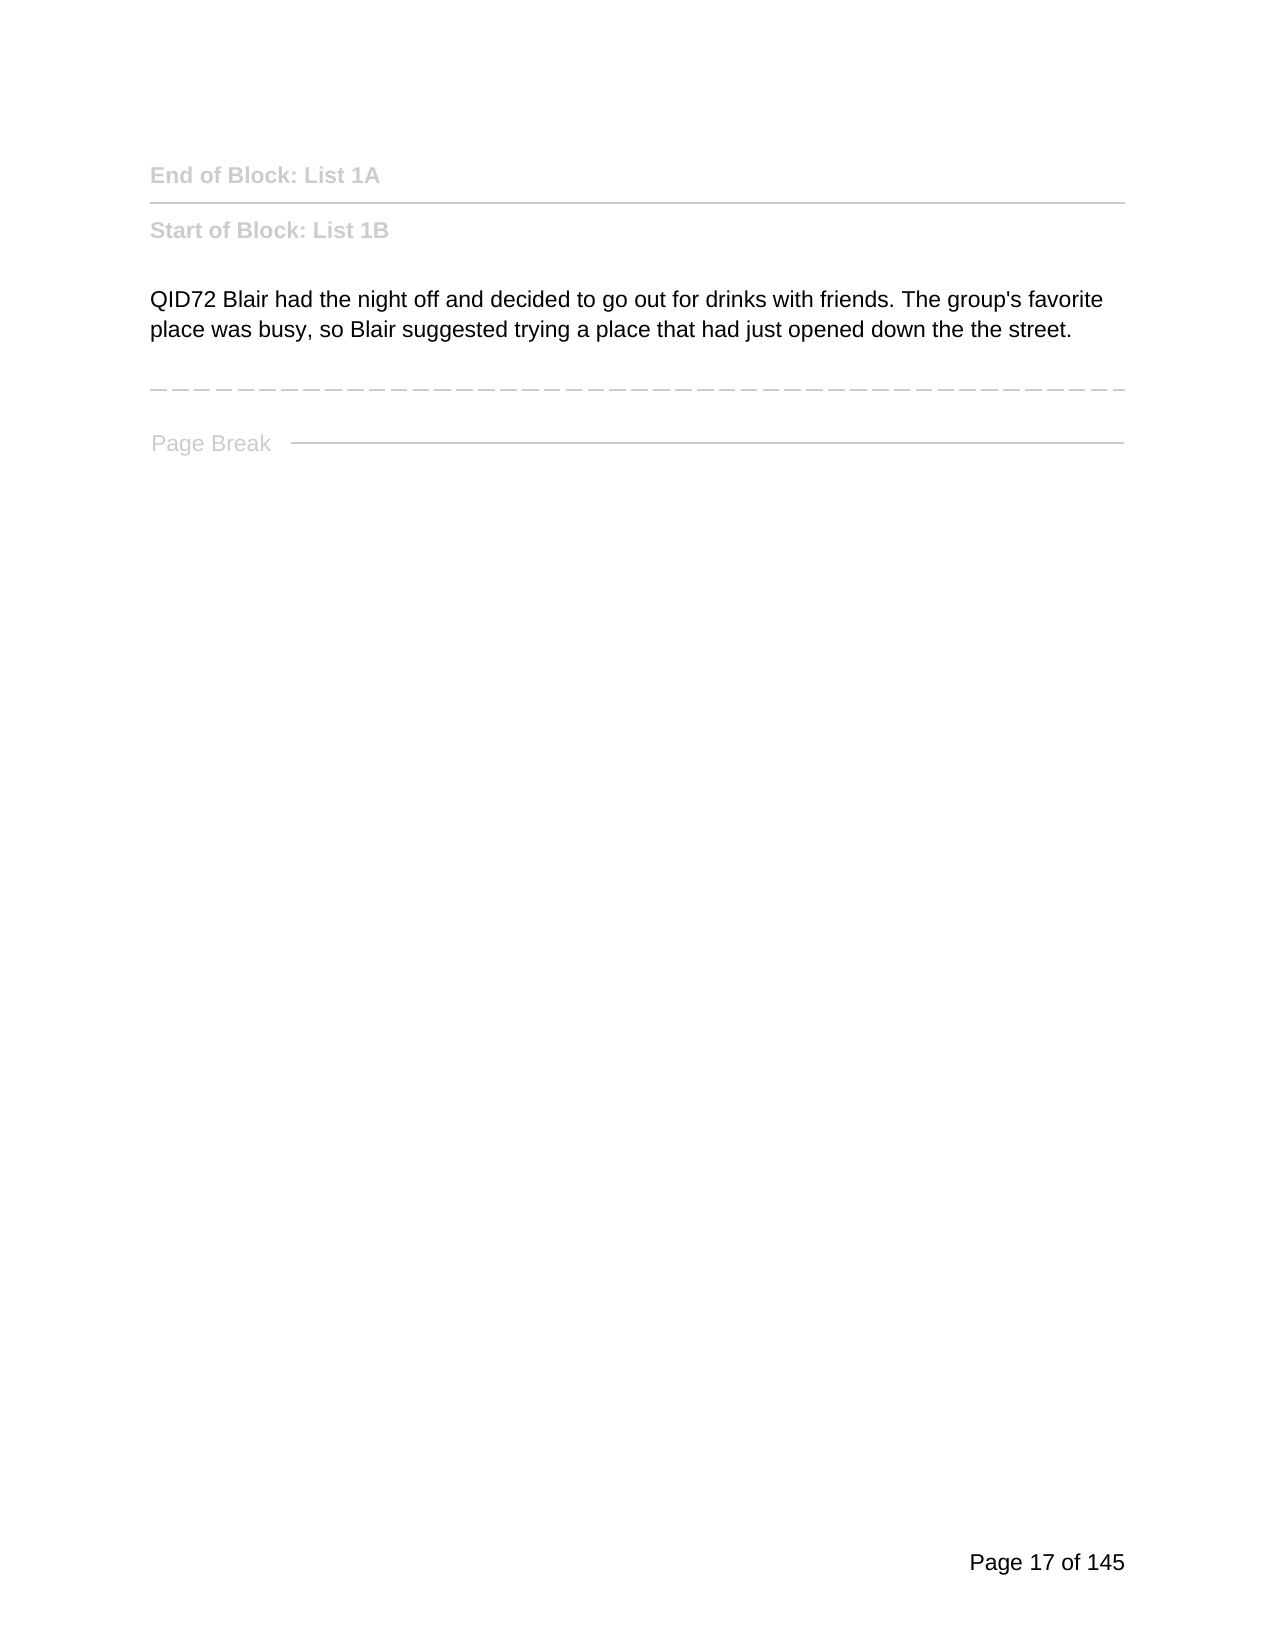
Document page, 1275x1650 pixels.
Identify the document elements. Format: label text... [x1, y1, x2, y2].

text End of Block: List 1A [150, 162, 1125, 189]
table_header [290, 430, 1125, 470]
table_header Page Break [150, 430, 290, 470]
text QID72 Blair had the night off and decided to go out for drinks with friends. The group's favorite place was busy, so Blair suggested trying a place that had just opened down the the street. [150, 286, 1125, 342]
text Start of Block: List 1B [150, 217, 1125, 243]
